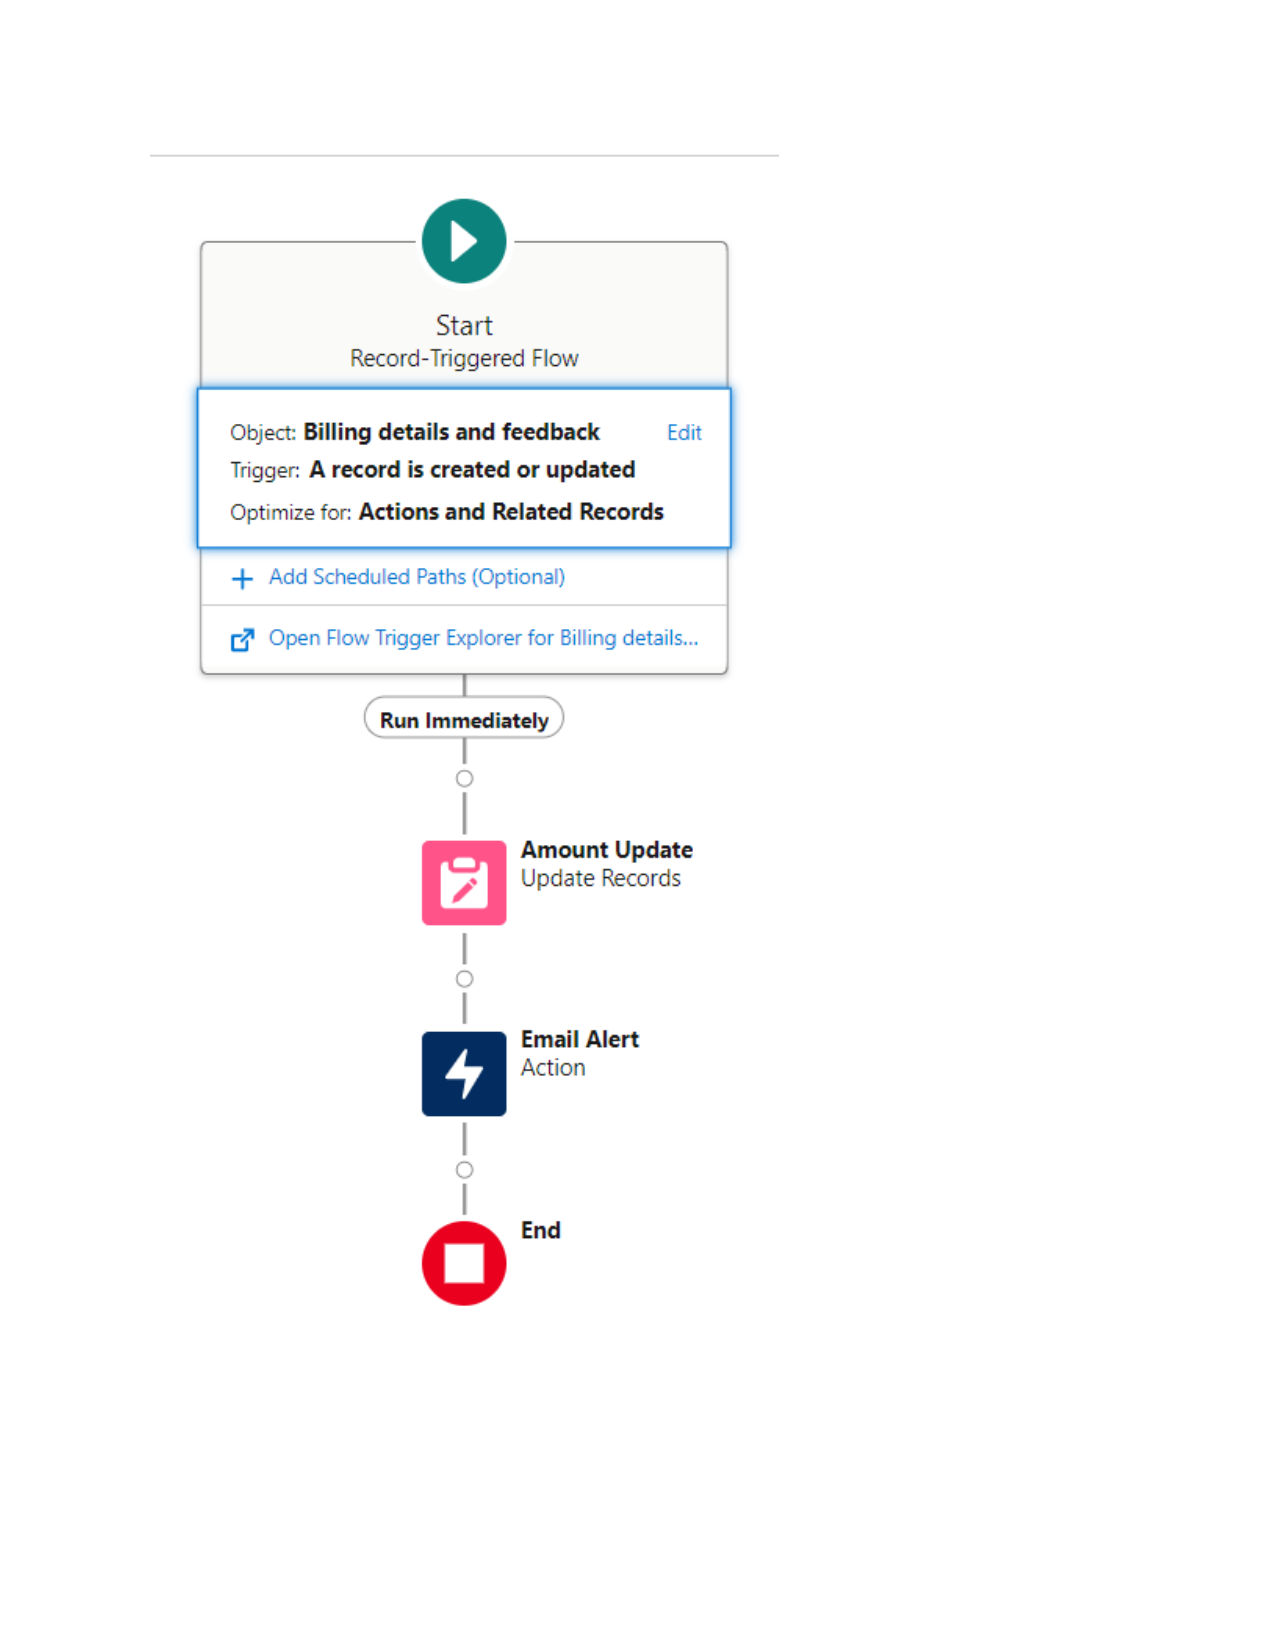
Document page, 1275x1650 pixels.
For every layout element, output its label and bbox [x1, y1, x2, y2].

picture [150, 150, 779, 1342]
